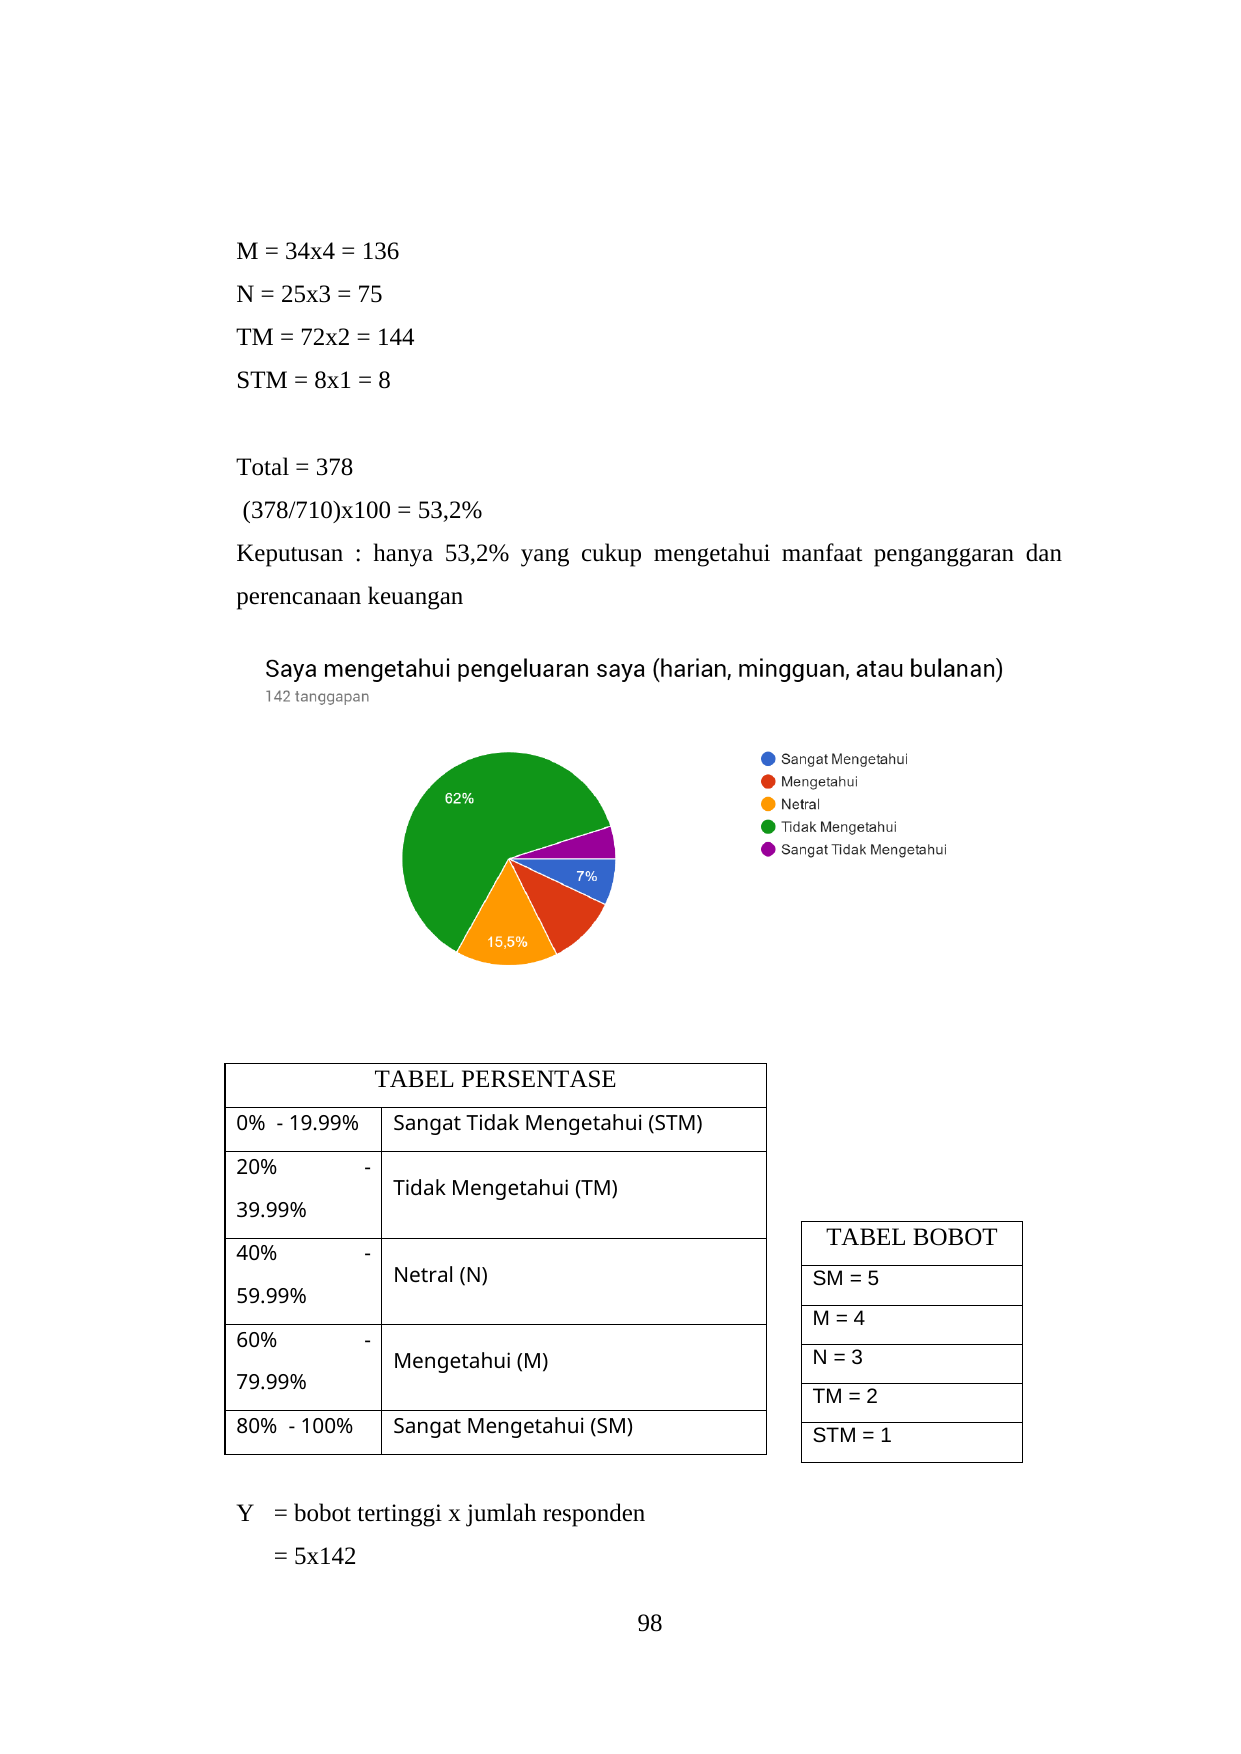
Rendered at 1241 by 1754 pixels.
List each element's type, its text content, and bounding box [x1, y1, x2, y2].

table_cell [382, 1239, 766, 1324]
picture [236, 624, 1064, 1006]
text TM = 72x2 = 144 [236, 322, 1063, 351]
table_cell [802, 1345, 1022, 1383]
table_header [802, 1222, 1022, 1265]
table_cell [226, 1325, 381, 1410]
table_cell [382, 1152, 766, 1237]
text N = 25x3 = 75 [236, 279, 1063, 308]
text (378/710)x100 = 53,2% [236, 495, 1063, 524]
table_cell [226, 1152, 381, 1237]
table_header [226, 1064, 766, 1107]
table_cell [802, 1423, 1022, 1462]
text = 5x142 [274, 1541, 1063, 1570]
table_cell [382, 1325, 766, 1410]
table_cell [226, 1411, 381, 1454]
text Keputusan : hanya 53,2% yang cukup mengetahui manfaat penganggaran dan perencanaan keuangan [236, 538, 1063, 610]
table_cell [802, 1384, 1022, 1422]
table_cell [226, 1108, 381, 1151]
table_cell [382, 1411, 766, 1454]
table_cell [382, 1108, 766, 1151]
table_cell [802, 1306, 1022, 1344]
text STM = 8x1 = 8 [236, 366, 1063, 394]
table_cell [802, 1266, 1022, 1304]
text Y = bobot tertinggi x jumlah responden [236, 1498, 1063, 1527]
text Total = 378 [236, 452, 1063, 481]
text M = 34x4 = 136 [236, 236, 1063, 265]
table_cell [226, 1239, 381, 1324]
